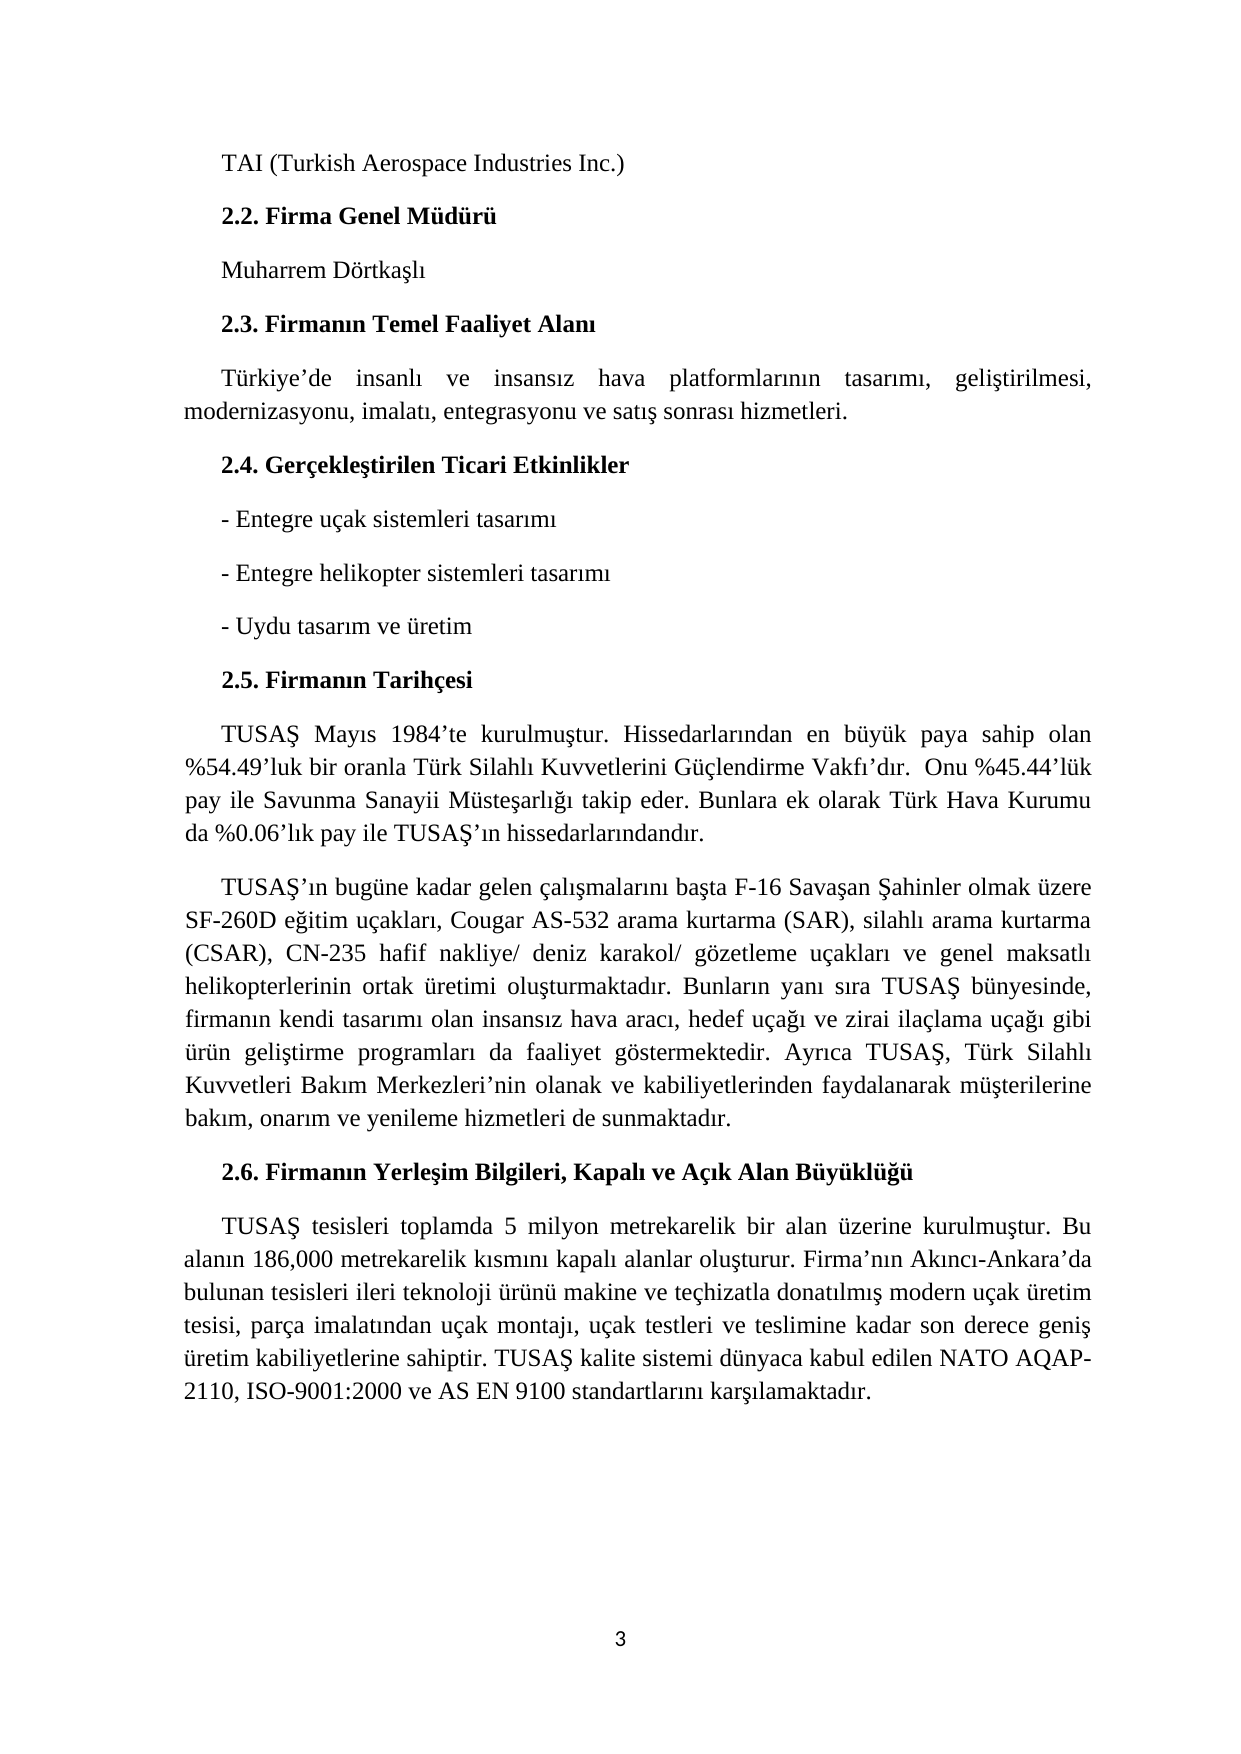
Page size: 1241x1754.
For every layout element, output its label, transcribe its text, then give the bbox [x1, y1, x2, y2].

text - Entegre uçak sistemleri tasarımı [184, 504, 1093, 532]
text - Entegre helikopter sistemleri tasarımı [184, 558, 1093, 586]
text 2.4. Gerçekleştirilen Ticari Etkinlikler [184, 450, 1093, 479]
text TUSAŞ’ın bugüne kadar gelen çalışmalarını başta F-16 Savaşan Şahinler olmak üzere SF-260D eğitim uçakları, Cougar AS-532 arama kurtarma (SAR), silahlı arama kurtarma (CSAR), CN-235 hafif nakliye/ deniz karakol/ gözetleme uçakları ve genel maksatlı helikopterlerinin ortak üretimi oluşturmaktadır. Bunların yanı sıra TUSAŞ bünyesinde, firmanın kendi tasarımı olan insansız hava aracı, hedef uçağı ve zirai ilaçlama uçağı gibi ürün geliştirme programları da faaliyet göstermektedir. Ayrıca TUSAŞ, Türk Silahlı Kuvvetleri Bakım Merkezleri’nin olanak ve kabiliyetlerinden faydalanarak müşterilerine bakım, onarım ve yenileme hizmetleri de sunmaktadır. [185, 872, 1093, 1132]
text 2.2. Firma Genel Müdürü [148, 201, 1093, 230]
text Muharrem Dörtkaşlı [184, 255, 1093, 284]
text 2.6. Firmanın Yerleşim Bilgileri, Kapalı ve Açık Alan Büyüklüğü [148, 1157, 1093, 1186]
text 2.5. Firmanın Tarihçesi [148, 665, 1093, 694]
text Türkiye’de insanlı ve insansız hava platformlarının tasarımı, geliştirilmesi, modernizasyonu, imalatı, entegrasyonu ve satış sonrası hizmetleri. [184, 363, 1093, 425]
text TUSAŞ tesisleri toplamda 5 milyon metrekarelik bir alan üzerine kurulmuştur. Bu alanın 186,000 metrekarelik kısmını kapalı alanlar oluşturur. Firma’nın Akıncı-Ankara’da bulunan tesisleri ileri teknoloji ürünü makine ve teçhizatla donatılmış modern uçak üretim tesisi, parça imalatından uçak montajı, uçak testleri ve teslimine kadar son derece geniş üretim kabiliyetlerine sahiptir. TUSAŞ kalite sistemi dünyaca kabul edilen NATO AQAP-2110, ISO-9001:2000 ve AS EN 9100 standartlarını karşılamaktadır. [184, 1211, 1093, 1404]
text - Uydu tasarım ve üretim [184, 611, 1093, 640]
text TAI (Turkish Aerospace Industries Inc.) [148, 148, 1093, 176]
text TUSAŞ Mayıs 1984’te kurulmuştur. Hissedarlarından en büyük paya sahip olan %54.49’luk bir oranla Türk Silahlı Kuvvetlerini Güçlendirme Vakfı’dır. Onu %45.44’lük pay ile Savunma Sanayii Müsteşarlığı takip eder. Bunlara ek olarak Türk Hava Kurumu da %0.06’lık pay ile TUSAŞ’ın hissedarlarındandır. [185, 719, 1093, 847]
text 2.3. Firmanın Temel Faaliyet Alanı [184, 309, 1093, 338]
